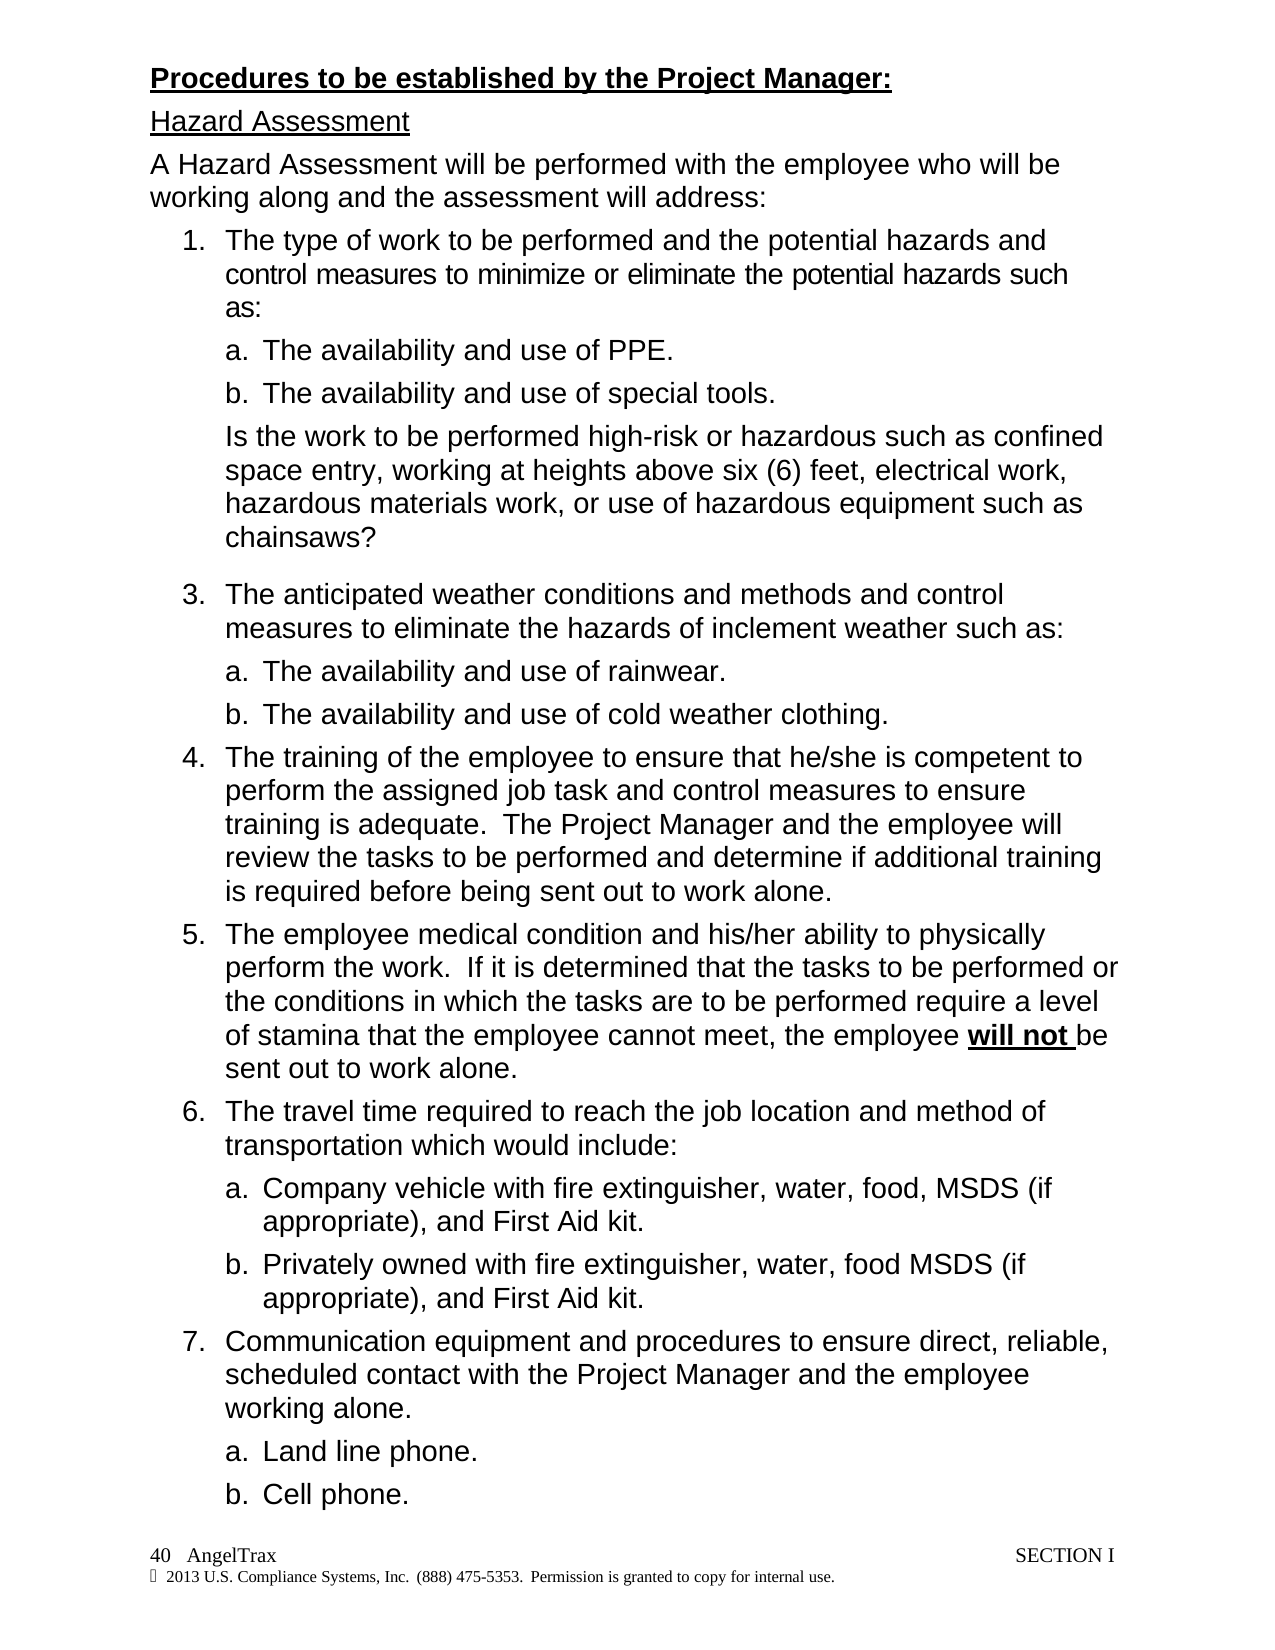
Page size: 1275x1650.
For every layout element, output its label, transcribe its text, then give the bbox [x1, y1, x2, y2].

list The availability and use of rainwear. [225, 654, 1133, 687]
list Cell phone. [225, 1477, 1133, 1510]
list Company vehicle with fire extinguisher, water, food, MSDS (if appropriate), and First Aid kit. [225, 1171, 1054, 1238]
list Privately owned with fire extinguisher, water, food MSDS (if appropriate), and First Aid kit. [225, 1247, 1028, 1314]
list The travel time required to reach the job location and method of transportation which would include: [182, 1094, 1047, 1161]
list The availability and use of cold weather clothing. [225, 697, 1133, 730]
list Land line phone. [225, 1434, 1133, 1467]
list The type of work to be performed and the potential hazards and control measures to minimize or eliminate the potential hazards such as: [182, 223, 1098, 324]
list The employee medical condition and his/her ability to physically perform the work. If it is determined that the tasks to be performed or the conditions in which the tasks are to be performed require a level of stamina that the employee cannot meet, the employee will not be sent out to work alone. [182, 917, 1122, 1085]
text A Hazard Assessment will be performed with the employee who will be working along and the assessment will address: [150, 147, 1106, 214]
list The availability and use of PPE. [225, 333, 1133, 367]
subtitle Procedures to be established by the Project Manager: [150, 61, 1106, 94]
list The training of the employee to ensure that he/she is competent to perform the assigned job task and control measures to ensure training is adequate. The Project Manager and the employee will review the tasks to be performed and determine if additional training is required before being sent out to work alone. [182, 740, 1104, 908]
list The anticipated weather conditions and methods and control measures to eliminate the hazards of inclement weather such as: [182, 577, 1066, 644]
list Communication equipment and procedures to ensure direct, reliable, scheduled contact with the Project Manager and the employee working alone. [182, 1324, 1112, 1424]
text Hazard Assessment [150, 104, 1106, 137]
text Is the work to be performed high-risk or hazardous such as confined space entry, working at heights above six (6) feet, electrical work, hazardous materials work, or use of hazardous equipment such as chainsaws? [225, 419, 1106, 553]
list The availability and use of special tools. [225, 376, 1133, 410]
